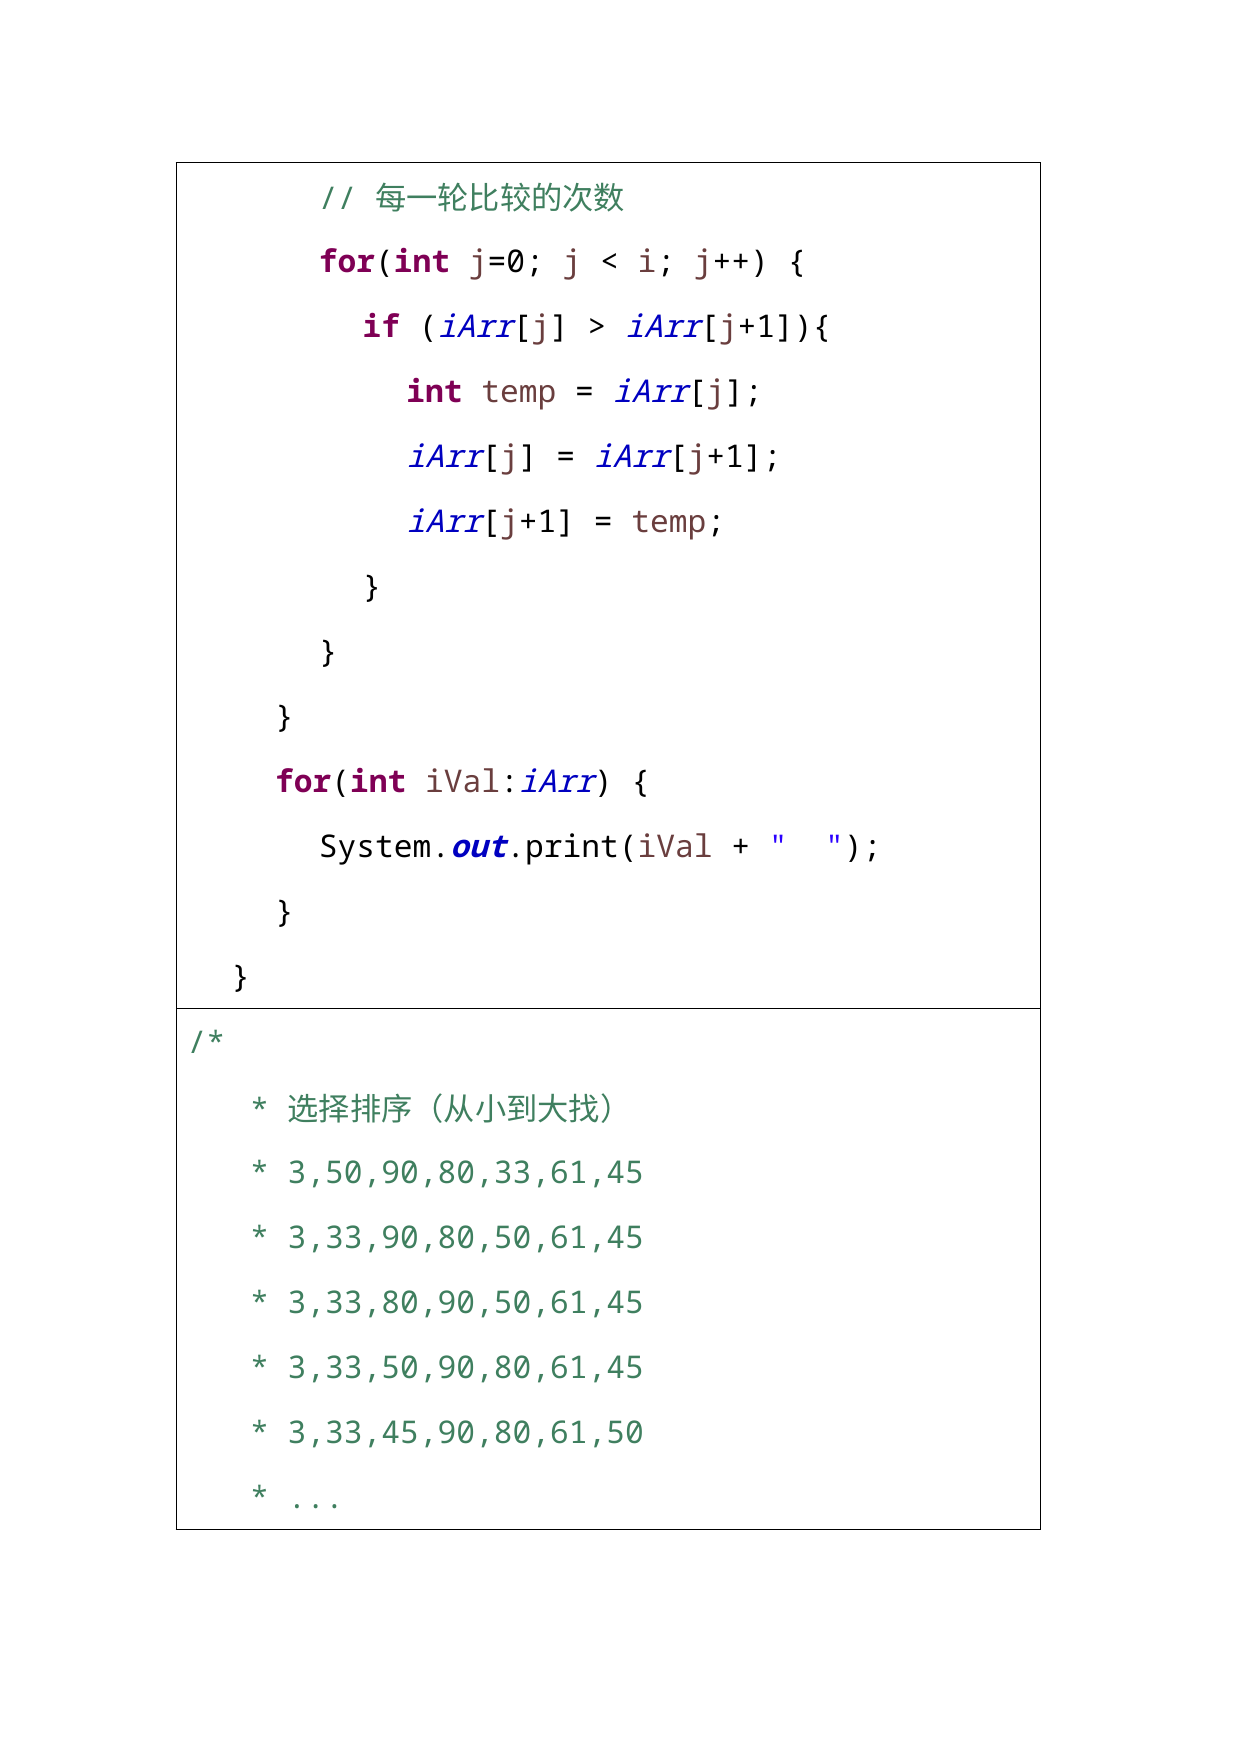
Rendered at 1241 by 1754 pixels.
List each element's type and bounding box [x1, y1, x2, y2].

table_cell [177, 1009, 1040, 1529]
table_cell [177, 163, 1040, 1008]
